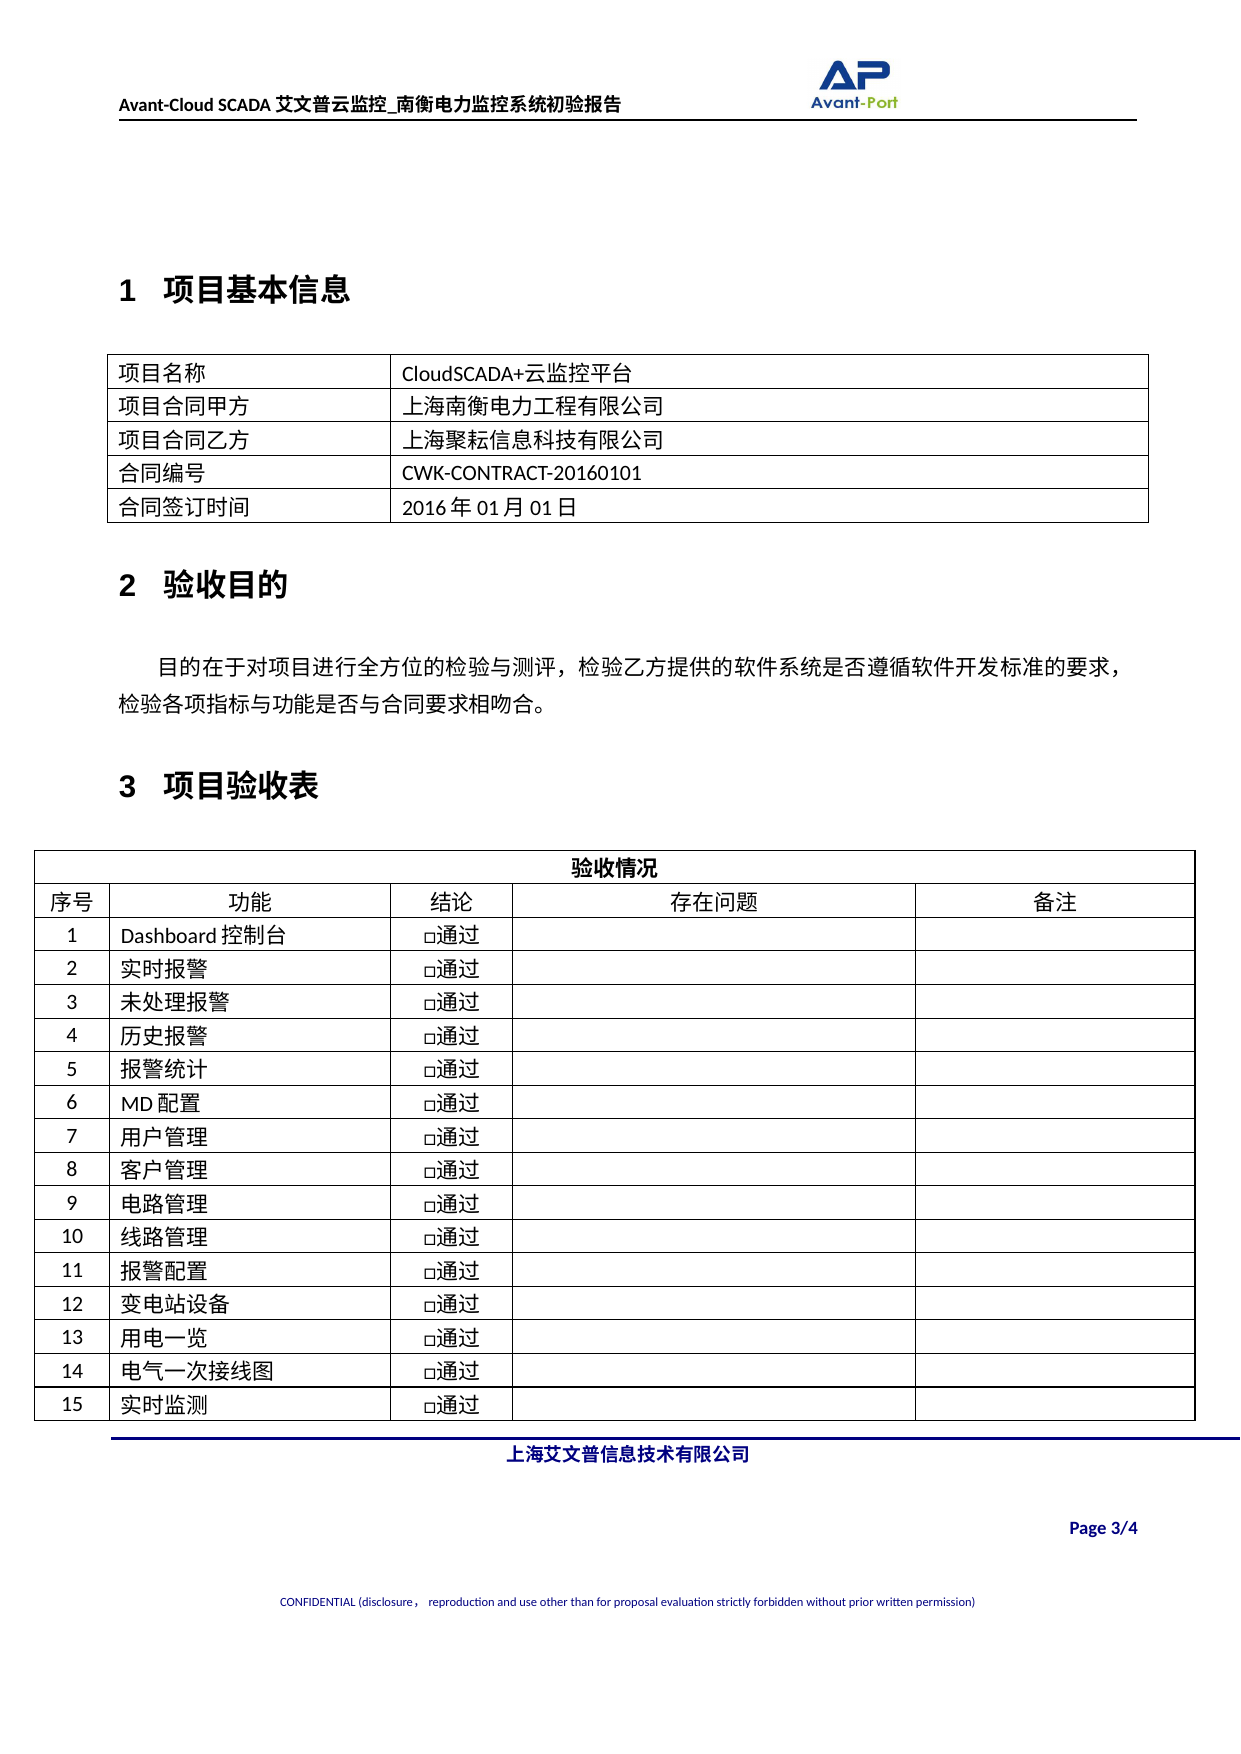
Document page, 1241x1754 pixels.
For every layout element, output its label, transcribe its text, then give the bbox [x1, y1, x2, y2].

table_cell 15 [35, 1388, 109, 1420]
table_cell [513, 1253, 915, 1286]
table_cell 项目合同甲方 [108, 389, 390, 421]
table_cell [513, 1320, 915, 1353]
table_cell [513, 1354, 915, 1386]
table_cell [513, 1153, 915, 1185]
table_cell □通过 [391, 1253, 512, 1286]
table_cell [513, 1186, 915, 1219]
table_cell □通过 [391, 1153, 512, 1185]
table_cell □通过 [391, 1186, 512, 1219]
table_cell 1 [35, 918, 109, 950]
table_cell [916, 985, 1194, 1017]
table_cell 8 [35, 1153, 109, 1185]
table_cell 备注 [916, 884, 1194, 917]
table_cell 5 [35, 1052, 109, 1084]
table_cell [916, 918, 1194, 950]
table_cell [513, 1220, 915, 1252]
table_cell □通过 [391, 1287, 512, 1319]
table_cell 报警统计 [110, 1052, 390, 1084]
table_cell 项目合同乙方 [108, 422, 390, 455]
table_cell 上海南衡电力工程有限公司 [391, 389, 1148, 421]
table_cell □通过 [391, 1320, 512, 1353]
subtitle 验收目的 [119, 560, 1137, 606]
table_cell [513, 951, 915, 984]
table_cell [916, 1186, 1194, 1219]
table_cell 4 [35, 1019, 109, 1051]
table_cell □通过 [391, 951, 512, 984]
table_cell □通过 [391, 1354, 512, 1386]
table_cell [916, 1220, 1194, 1252]
table_cell [916, 1287, 1194, 1319]
table_cell 6 [35, 1086, 109, 1118]
table_cell 2016年01月01日 [391, 489, 1148, 522]
table_cell 序号 [35, 884, 109, 917]
table_cell [916, 951, 1194, 984]
text 目的在于对项目进行全方位的检验与测评，检验乙方提供的软件系统是否遵循软件开发标准的要求，检验各项指标与功能是否与合同要求相吻合。 [119, 649, 1137, 719]
table_cell 11 [35, 1253, 109, 1286]
table_cell [916, 1153, 1194, 1185]
table_cell 用户管理 [110, 1119, 390, 1152]
table_cell [916, 1086, 1194, 1118]
table_cell 电气一次接线图 [110, 1354, 390, 1386]
table_cell [916, 1119, 1194, 1152]
table_cell □通过 [391, 918, 512, 950]
table_cell □通过 [391, 985, 512, 1017]
table_cell 变电站设备 [110, 1287, 390, 1319]
table_cell [916, 1388, 1194, 1420]
table_cell 13 [35, 1320, 109, 1353]
table_cell [916, 1019, 1194, 1051]
subtitle 项目基本信息 [119, 266, 1137, 311]
table_cell [513, 1287, 915, 1319]
table_cell 10 [35, 1220, 109, 1252]
table_cell □通过 [391, 1019, 512, 1051]
table_cell [513, 918, 915, 950]
table_cell □通过 [391, 1388, 512, 1420]
table_header 项目名称 [108, 355, 390, 388]
table_cell [513, 1388, 915, 1420]
table_cell 未处理报警 [110, 985, 390, 1017]
table_cell [916, 1320, 1194, 1353]
table_cell 结论 [391, 884, 512, 917]
table_cell [513, 1119, 915, 1152]
table_cell □通过 [391, 1119, 512, 1152]
table_cell 合同编号 [108, 456, 390, 488]
subtitle 项目验收表 [119, 761, 1137, 806]
table_cell □通过 [391, 1086, 512, 1118]
table_cell 合同签订时间 [108, 489, 390, 522]
table_cell 线路管理 [110, 1220, 390, 1252]
table_cell □通过 [391, 1220, 512, 1252]
table_cell 上海聚耘信息科技有限公司 [391, 422, 1148, 455]
table_cell 实时监测 [110, 1388, 390, 1420]
table_cell [513, 985, 915, 1017]
table_cell 历史报警 [110, 1019, 390, 1051]
table_cell CWK-CONTRACT-20160101 [391, 456, 1148, 488]
table_cell [513, 1019, 915, 1051]
table_cell □通过 [391, 1052, 512, 1084]
table_cell 12 [35, 1287, 109, 1319]
table_header 验收情况 [35, 851, 1194, 883]
table_cell 3 [35, 985, 109, 1017]
table_cell 9 [35, 1186, 109, 1219]
table_cell 7 [35, 1119, 109, 1152]
table_cell 客户管理 [110, 1153, 390, 1185]
table_cell [916, 1354, 1194, 1386]
table_cell [513, 1052, 915, 1084]
table_cell 实时报警 [110, 951, 390, 984]
table_cell Dashboard控制台 [110, 918, 390, 950]
table_cell [513, 1086, 915, 1118]
table_cell 报警配置 [110, 1253, 390, 1286]
table_header CloudSCADA+云监控平台 [391, 355, 1148, 388]
table_cell MD配置 [110, 1086, 390, 1118]
table_cell 14 [35, 1354, 109, 1386]
table_cell 电路管理 [110, 1186, 390, 1219]
table_cell 用电一览 [110, 1320, 390, 1353]
table_cell [916, 1253, 1194, 1286]
table_cell 功能 [110, 884, 390, 917]
table_cell 2 [35, 951, 109, 984]
table_cell 存在问题 [513, 884, 915, 917]
table_cell [916, 1052, 1194, 1084]
